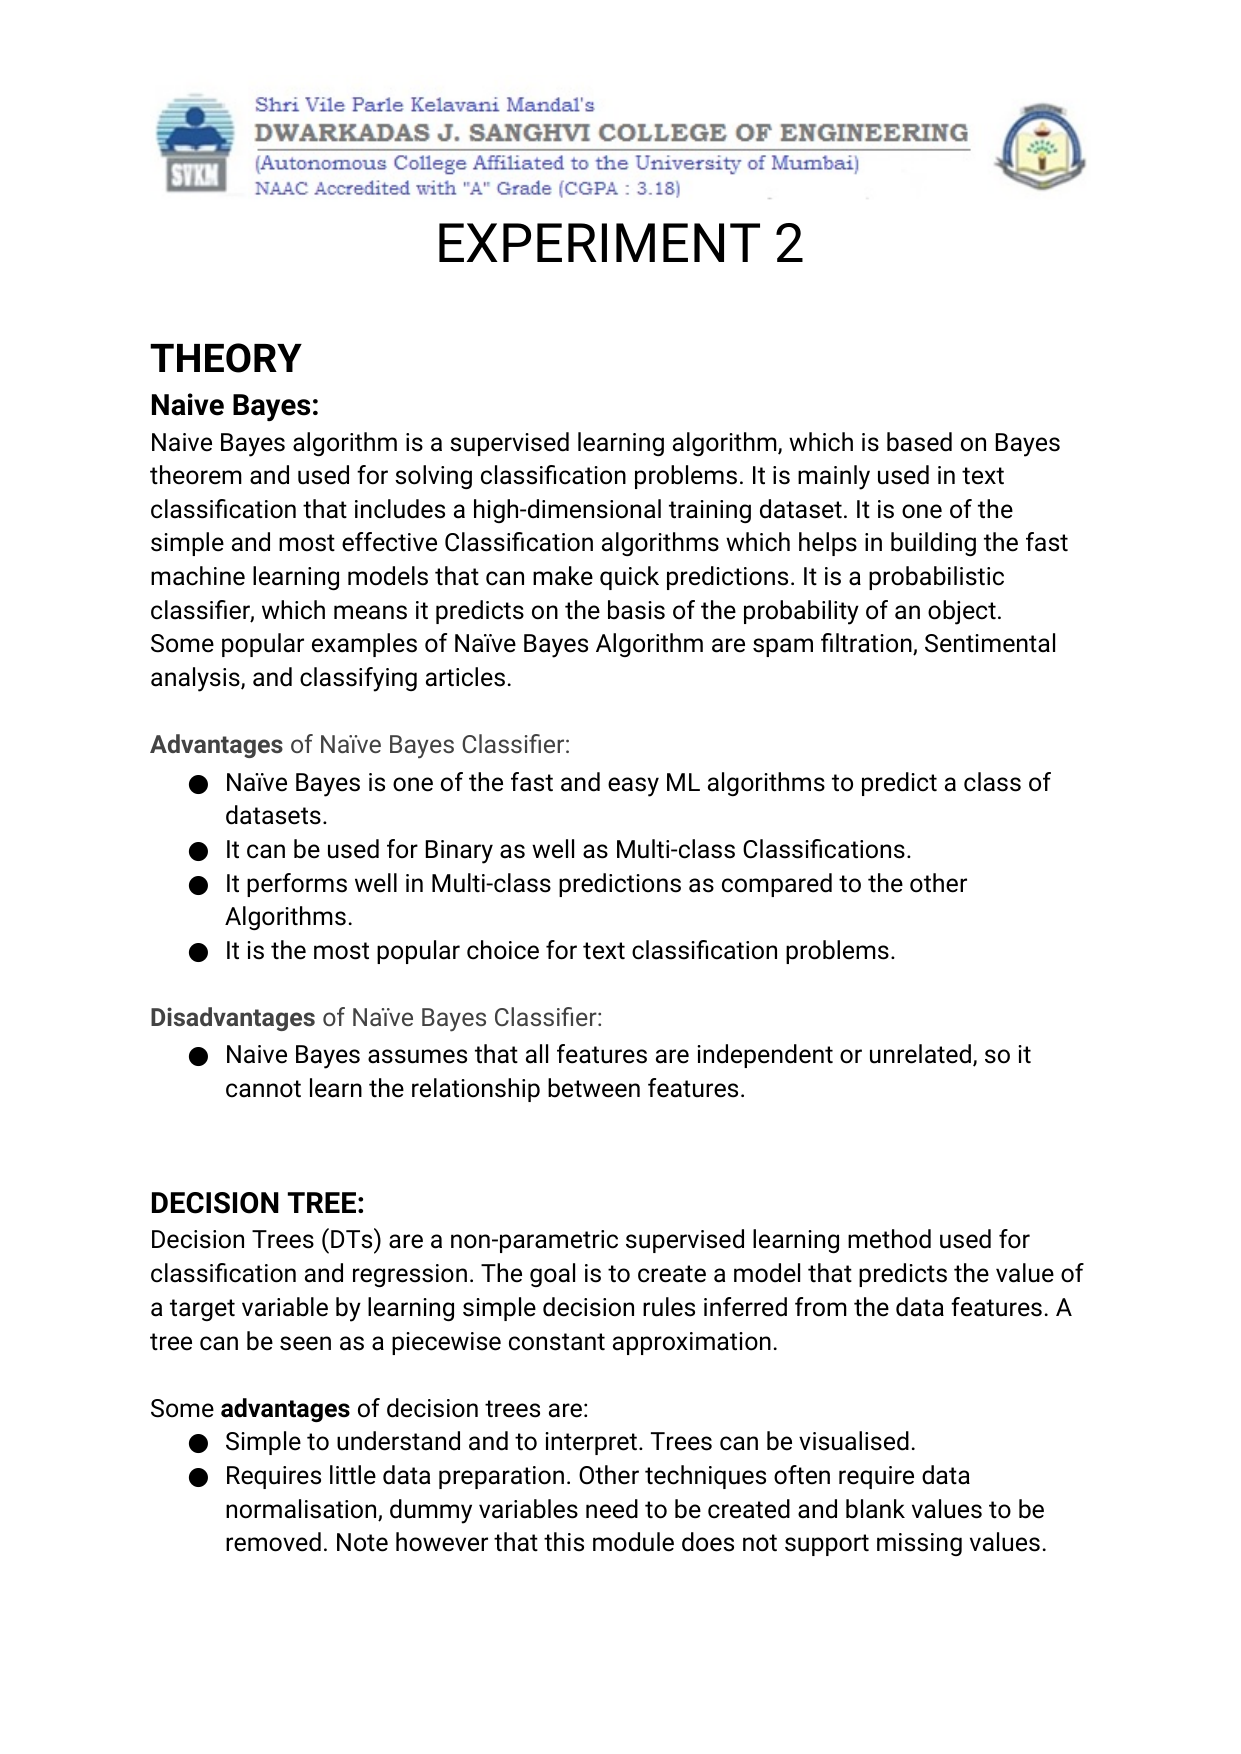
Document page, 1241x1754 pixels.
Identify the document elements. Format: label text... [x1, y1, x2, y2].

list Requires little data preparation. Other techniques often require data normalisation, dummy variables need to be created and blank values to be removed. Note however that this module does not support missing values. [187, 1461, 1090, 1558]
list It is the most popular choice for text classification problems. [187, 936, 1090, 965]
text Decision Trees (DTs) are a non-parametric supervised learning method used for classification and regression. The goal is to create a model that predicts the value of a target variable by learning simple decision rules inferred from the data features. A tree can be seen as a piecewise constant approximation. [150, 1226, 1090, 1356]
text THEORY [150, 335, 1090, 382]
list Naïve Bayes is one of the fast and easy ML algorithms to predict a class of datasets. [187, 768, 1090, 831]
list It performs well in Multi-class predictions as compared to the other Algorithms. [187, 869, 1090, 932]
list It can be used for Binary as well as Multi-class Classifications. [187, 835, 1090, 864]
text Naive Bayes: [150, 388, 1090, 423]
title EXPERIMENT 2 [150, 212, 1090, 276]
list Naive Bayes assumes that all features are independent or unrelated, so it cannot learn the relationship between features. [187, 1041, 1090, 1103]
subtitle Disadvantages of Naïve Bayes Classifier: [150, 1003, 1090, 1032]
picture [150, 75, 1091, 209]
list Simple to understand and to interpret. Trees can be visualised. [187, 1428, 1090, 1457]
text Naive Bayes algorithm is a supervised learning algorithm, which is based on Bayes theorem and used for solving classification problems. It is mainly used in text classification that includes a high-dimensional training dataset. It is one of the simple and most effective Classification algorithms which helps in building the fast machine learning models that can make quick predictions. It is a probabilistic classifier, which means it predicts on the basis of the probability of an object. [150, 428, 1090, 625]
text Some popular examples of Naïve Bayes Algorithm are spam filtration, Sentimental analysis, and classifying articles. [150, 629, 1090, 692]
text DECISION TREE: [150, 1186, 1090, 1221]
text Some advantages of decision trees are: [150, 1394, 1090, 1423]
subtitle Advantages of Naïve Bayes Classifier: [150, 730, 1090, 759]
